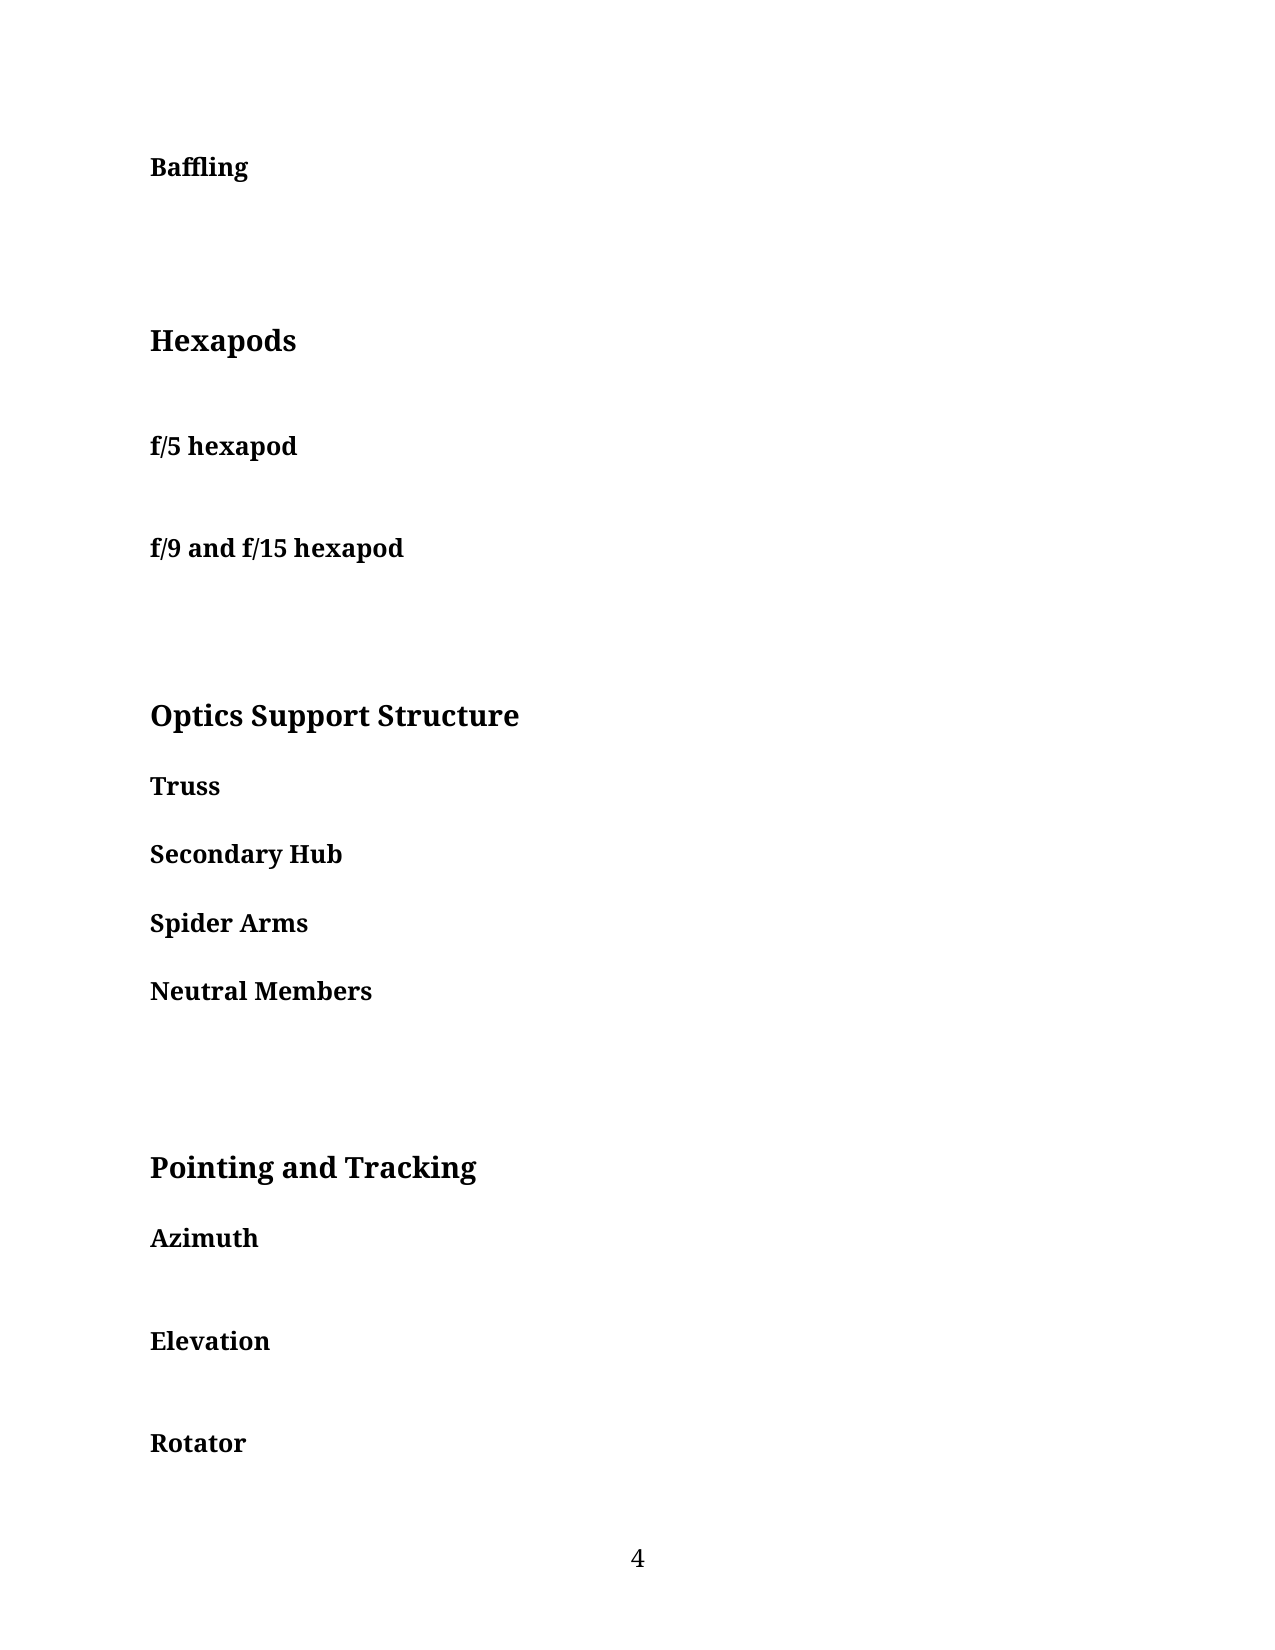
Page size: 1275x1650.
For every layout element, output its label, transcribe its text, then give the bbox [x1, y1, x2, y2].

text Elevation [150, 1323, 1125, 1357]
text Truss [150, 769, 1125, 803]
text Secondary Hub [150, 837, 1125, 871]
text Baffling [150, 150, 1125, 184]
text Azimuth [150, 1221, 1125, 1255]
text Pointing and Tracking [150, 1147, 1125, 1187]
text Optics Support Structure [150, 695, 1125, 735]
text f/5 hexapod [150, 428, 1125, 462]
text Neutral Members [150, 973, 1125, 1007]
text Hexapods [150, 320, 1125, 360]
text Spider Arms [150, 905, 1125, 939]
text Rotator [150, 1425, 1125, 1459]
text f/9 and f/15 hexapod [150, 530, 1125, 564]
